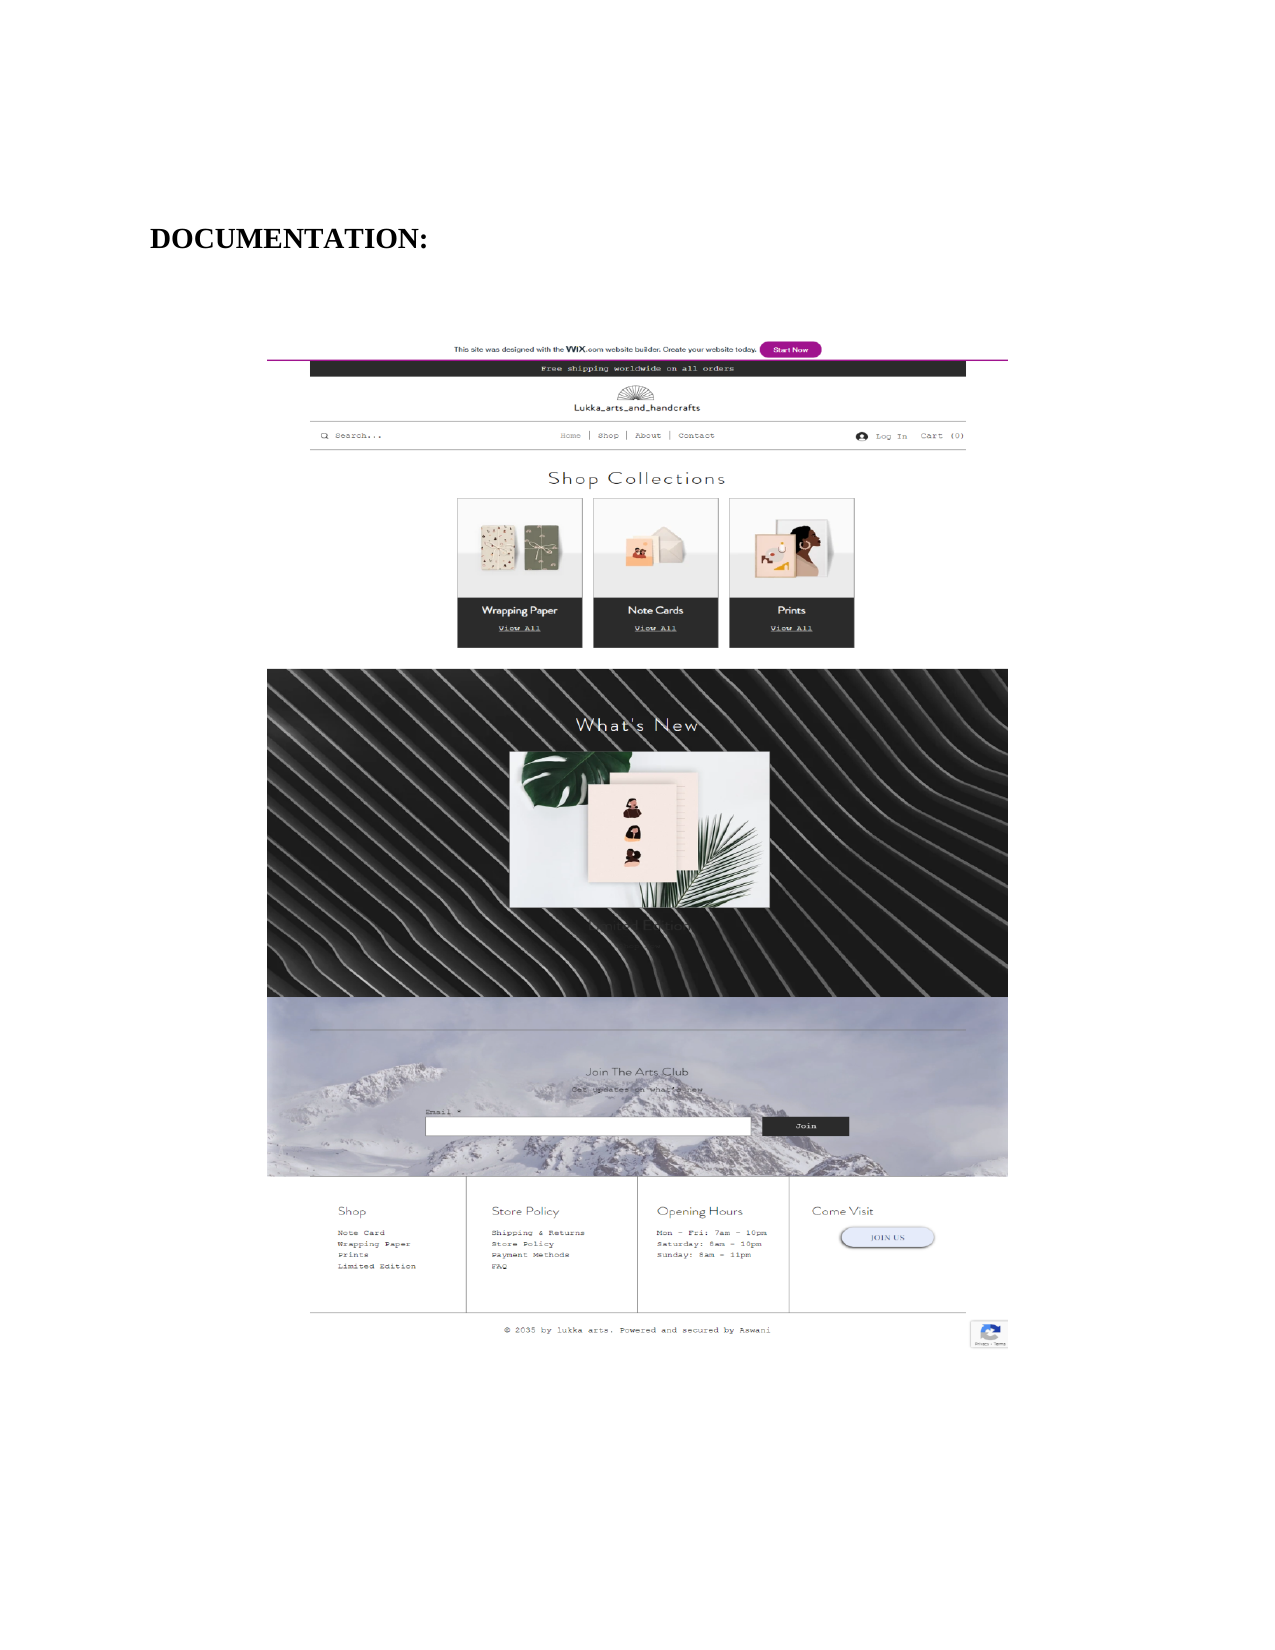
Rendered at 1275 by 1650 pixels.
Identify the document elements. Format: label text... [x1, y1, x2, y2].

picture [267, 340, 1008, 1353]
text DOCUMENTATION: [150, 221, 1125, 255]
